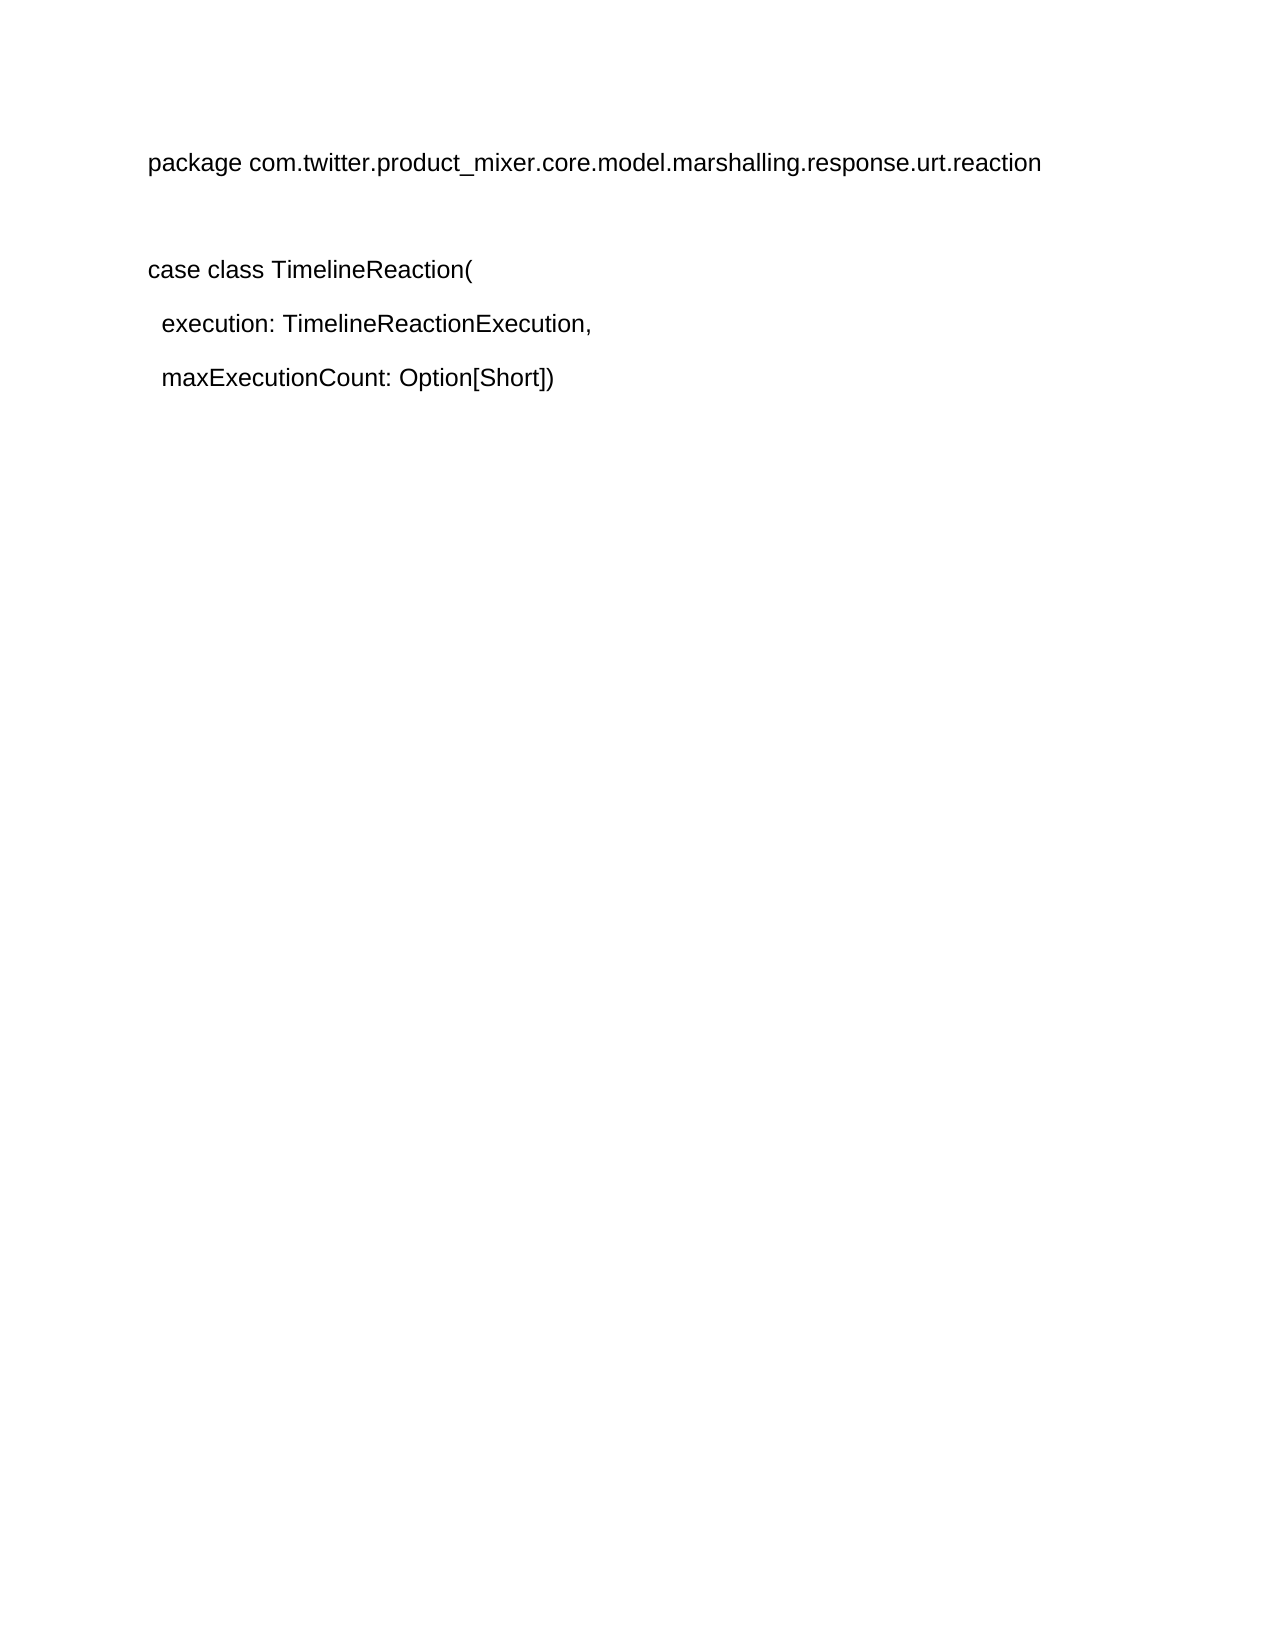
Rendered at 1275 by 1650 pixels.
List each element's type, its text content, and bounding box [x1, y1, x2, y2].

text case class TimelineReaction( [148, 255, 1127, 284]
text execution: TimelineReactionExecution, [148, 309, 1127, 338]
text package com.twitter.product_mixer.core.model.marshalling.response.urt.reaction [148, 148, 1127, 176]
text maxExecutionCount: Option[Short]) [148, 363, 1127, 392]
